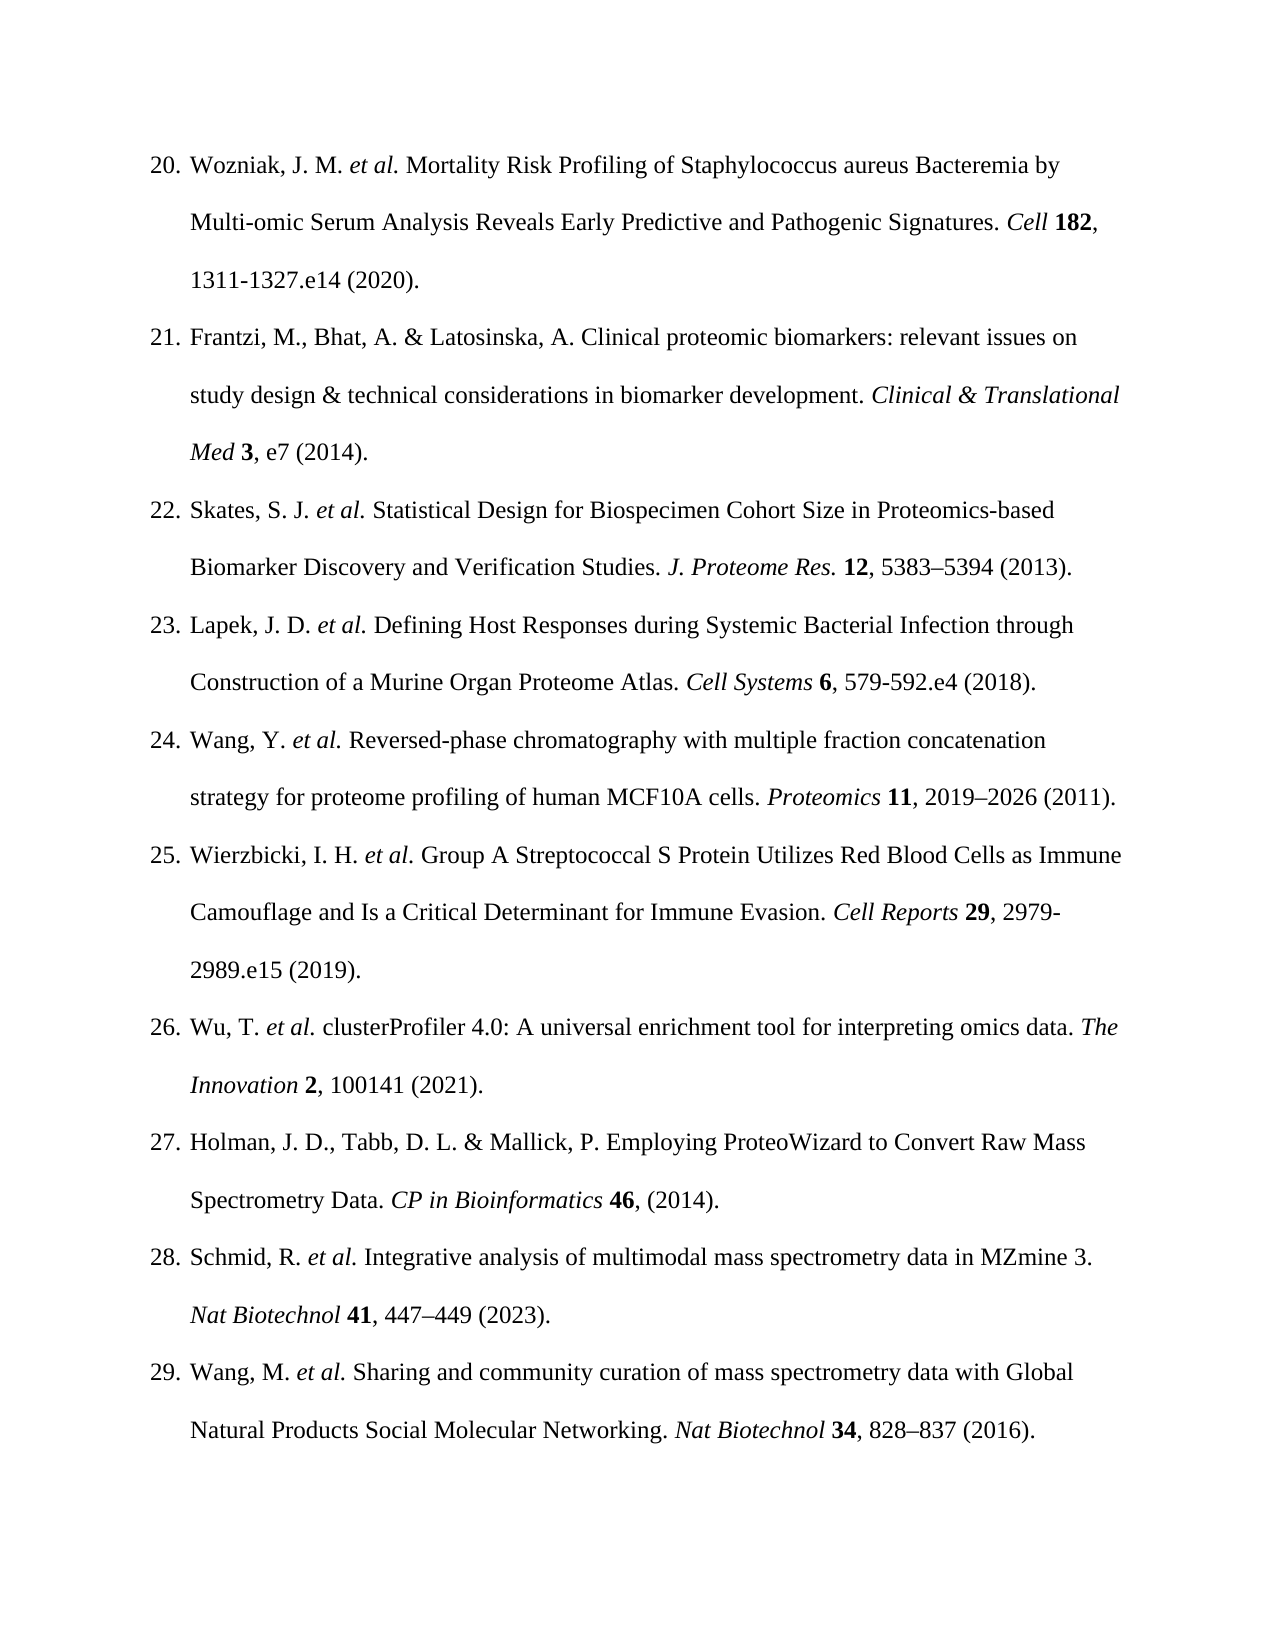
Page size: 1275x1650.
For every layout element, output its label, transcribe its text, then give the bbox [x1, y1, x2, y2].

text 21. Frantzi, M., Bhat, A. & Latosinska, A. Clinical proteomic biomarkers: relevant issues on study design & technical considerations in biomarker development. Clinical & Translational Med 3, e7 (2014). [150, 322, 1125, 466]
text 20. Wozniak, J. M. et al. Mortality Risk Profiling of Staphylococcus aureus Bacteremia by Multi-omic Serum Analysis Reveals Early Predictive and Pathogenic Signatures. Cell 182, 1311-1327.e14 (2020). [150, 150, 1125, 294]
text 24. Wang, Y. et al. Reversed‐phase chromatography with multiple fraction concatenation strategy for proteome profiling of human MCF10A cells. Proteomics 11, 2019–2026 (2011). [150, 725, 1125, 811]
text 27. Holman, J. D., Tabb, D. L. & Mallick, P. Employing ProteoWizard to Convert Raw Mass Spectrometry Data. CP in Bioinformatics 46, (2014). [150, 1127, 1125, 1214]
text 28. Schmid, R. et al. Integrative analysis of multimodal mass spectrometry data in MZmine 3. Nat Biotechnol 41, 447–449 (2023). [150, 1242, 1125, 1329]
text 26. Wu, T. et al. clusterProfiler 4.0: A universal enrichment tool for interpreting omics data. The Innovation 2, 100141 (2021). [150, 1012, 1125, 1099]
text 22. Skates, S. J. et al. Statistical Design for Biospecimen Cohort Size in Proteomics-based Biomarker Discovery and Verification Studies. J. Proteome Res. 12, 5383–5394 (2013). [150, 495, 1125, 581]
text 25. Wierzbicki, I. H. et al. Group A Streptococcal S Protein Utilizes Red Blood Cells as Immune Camouflage and Is a Critical Determinant for Immune Evasion. Cell Reports 29, 2979-2989.e15 (2019). [150, 840, 1125, 984]
text 23. Lapek, J. D. et al. Defining Host Responses during Systemic Bacterial Infection through Construction of a Murine Organ Proteome Atlas. Cell Systems 6, 579-592.e4 (2018). [150, 610, 1125, 696]
text 29. Wang, M. et al. Sharing and community curation of mass spectrometry data with Global Natural Products Social Molecular Networking. Nat Biotechnol 34, 828–837 (2016). [150, 1357, 1125, 1444]
